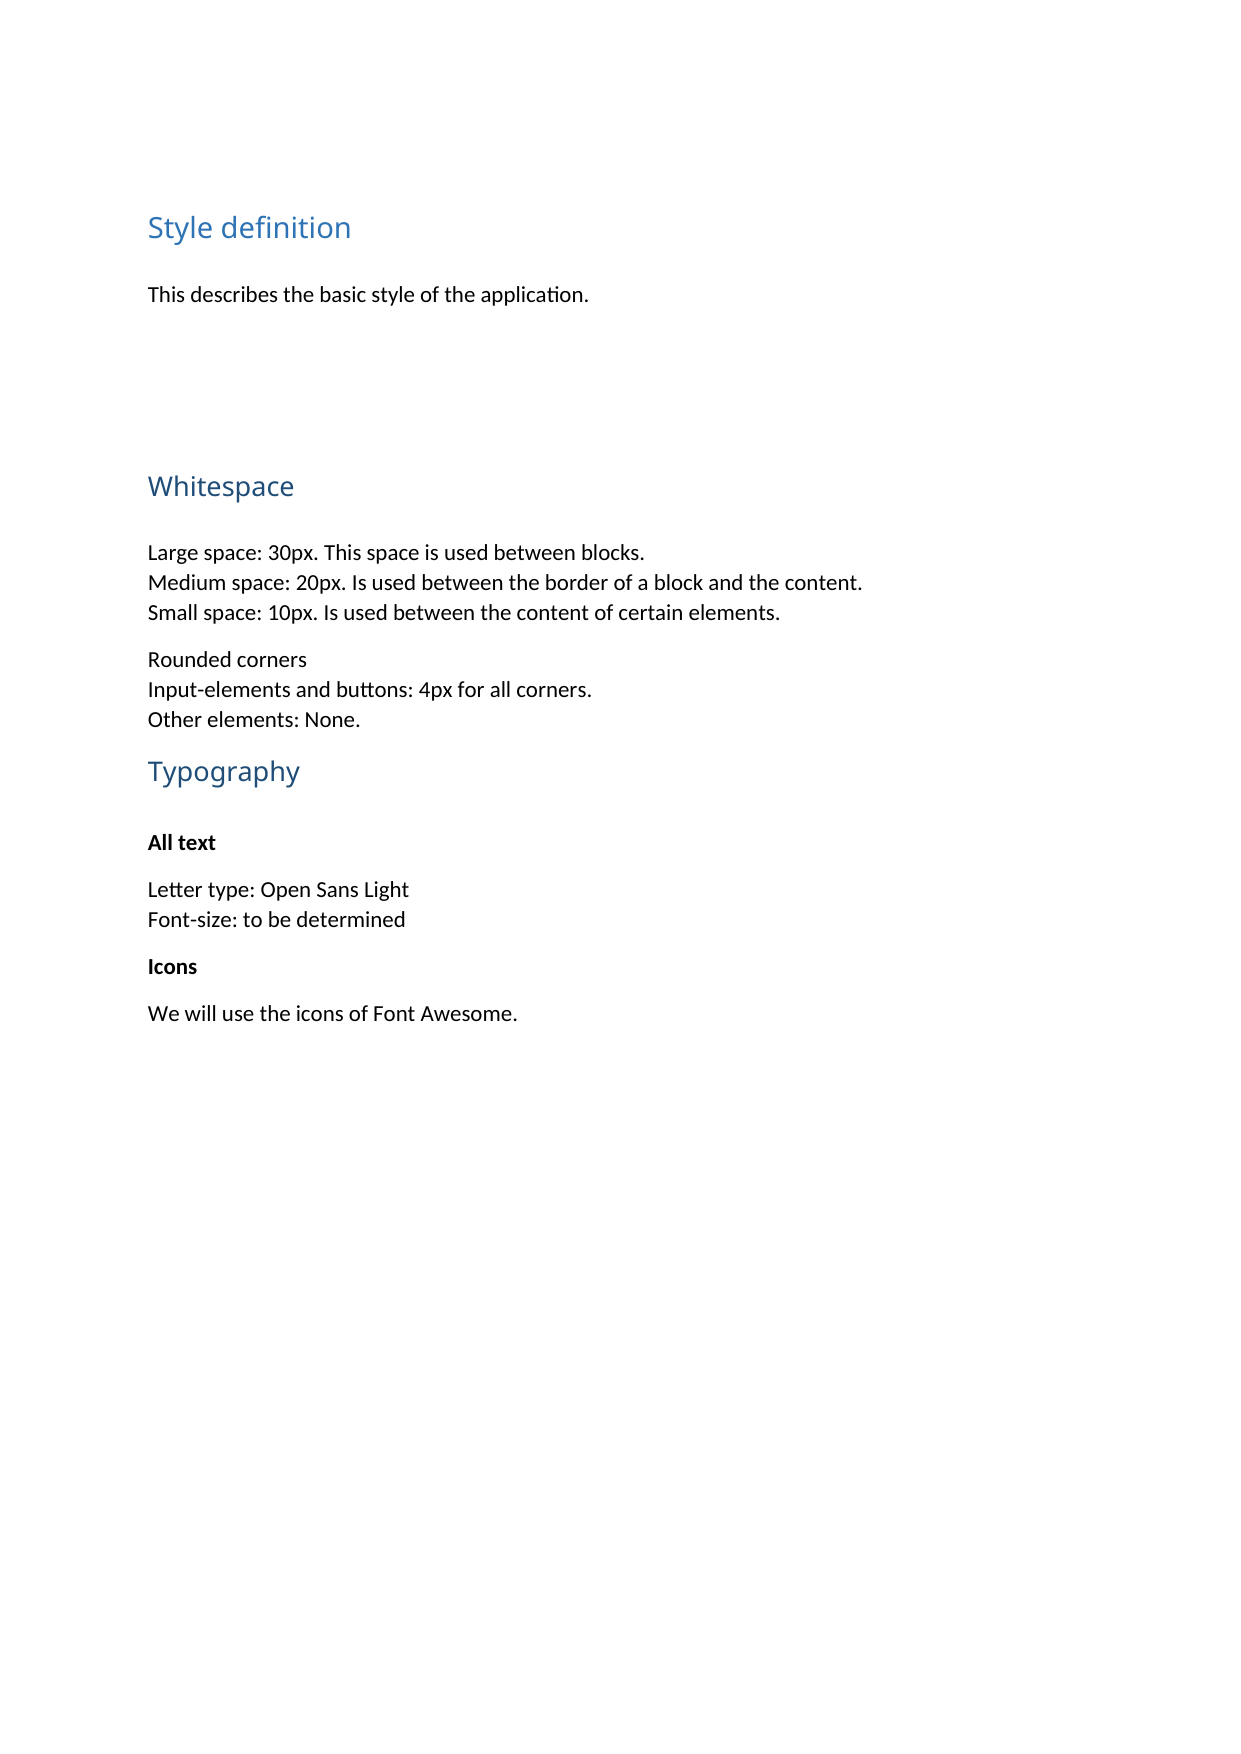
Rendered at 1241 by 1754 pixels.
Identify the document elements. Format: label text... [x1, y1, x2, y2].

text Large space: 30px. This space is used between blocks. Medium space: 20px. Is used between the border of a block and the content. Small space: 10px. Is used between the content of certain elements. [148, 507, 1093, 626]
text Icons [148, 952, 1093, 981]
subtitle Style definition [148, 207, 1093, 247]
text We will use the icons of Font Awesome. [148, 999, 1093, 1027]
text All text [148, 828, 1093, 857]
subtitle Whitespace [148, 468, 1093, 504]
text Letter type: Open Sans Light Font-size: to be determined [148, 875, 1093, 934]
subtitle Typography [148, 752, 1093, 826]
text Rounded corners Input-elements and buttons: 4px for all corners. Other elements: None. [148, 645, 1093, 733]
text This describes the basic style of the application. [148, 250, 1093, 308]
